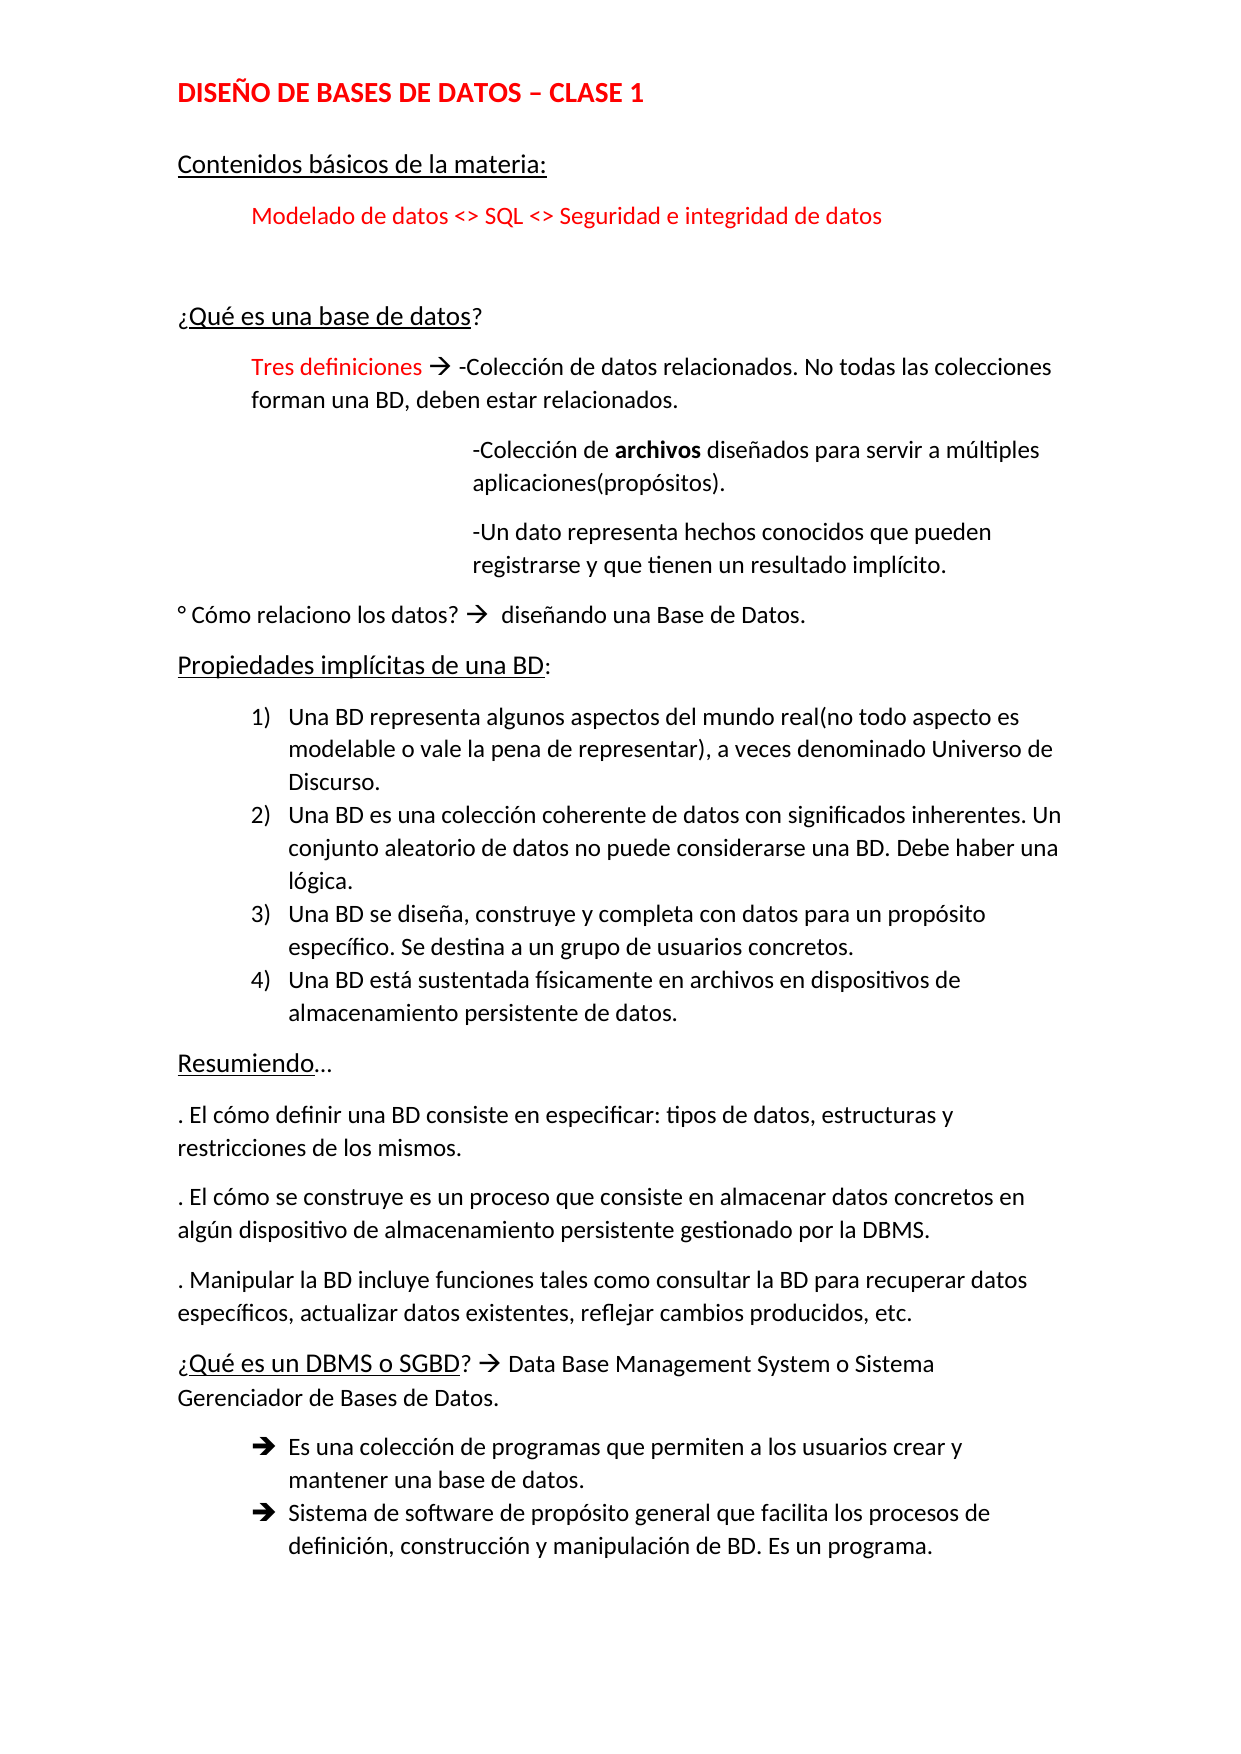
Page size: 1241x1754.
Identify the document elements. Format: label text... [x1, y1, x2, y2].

text Tres definiciones -Colección de datos relacionados. No todas las colecciones forman una BD, deben estar relacionados. [251, 351, 1063, 415]
text . Manipular la BD incluye funciones tales como consultar la BD para recuperar datos específicos, actualizar datos existentes, reflejar cambios producidos, etc. [177, 1264, 1063, 1327]
list Una BD está sustentada físicamente en archivos en dispositivos de almacenamiento persistente de datos. [251, 964, 1063, 1027]
text ¿Qué es una base de datos? [177, 299, 1063, 332]
text Modelado de datos <> SQL <> Seguridad e integridad de datos [177, 200, 1063, 230]
list Sistema de software de propósito general que facilita los procesos de definición, construcción y manipulación de BD. Es un programa. [251, 1497, 1063, 1561]
text Resumiendo… [177, 1047, 1063, 1079]
text . El cómo se construye es un proceso que consiste en almacenar datos concretos en algún dispositivo de almacenamiento persistente gestionado por la DBMS. [177, 1181, 1063, 1245]
text ¿Qué es un DBMS o SGBD? Data Base Management System o Sistema Gerenciador de Bases de Datos. [177, 1346, 1063, 1412]
text -Un dato representa hechos conocidos que pueden registrarse y que tienen un resultado implícito. [472, 516, 1063, 580]
list Es una colección de programas que permiten a los usuarios crear y mantener una base de datos. [251, 1431, 1063, 1495]
text -Colección de archivos diseñados para servir a múltiples aplicaciones(propósitos). [472, 434, 1063, 497]
text Contenidos básicos de la materia: [177, 148, 1063, 181]
list Una BD representa algunos aspectos del mundo real(no todo aspecto es modelable o vale la pena de representar), a veces denominado Universo de Discurso. [251, 701, 1063, 797]
text ° Cómo relaciono los datos? diseñando una Base de Datos. [177, 599, 1063, 629]
list Una BD es una colección coherente de datos con significados inherentes. Un conjunto aleatorio de datos no puede considerarse una BD. Debe haber una lógica. [251, 799, 1063, 896]
text . El cómo definir una BD consiste en especificar: tipos de datos, estructuras y restricciones de los mismos. [177, 1099, 1063, 1162]
text Propiedades implícitas de una BD: [177, 648, 1063, 681]
list Una BD se diseña, construye y completa con datos para un propósito específico. Se destina a un grupo de usuarios concretos. [251, 898, 1063, 962]
